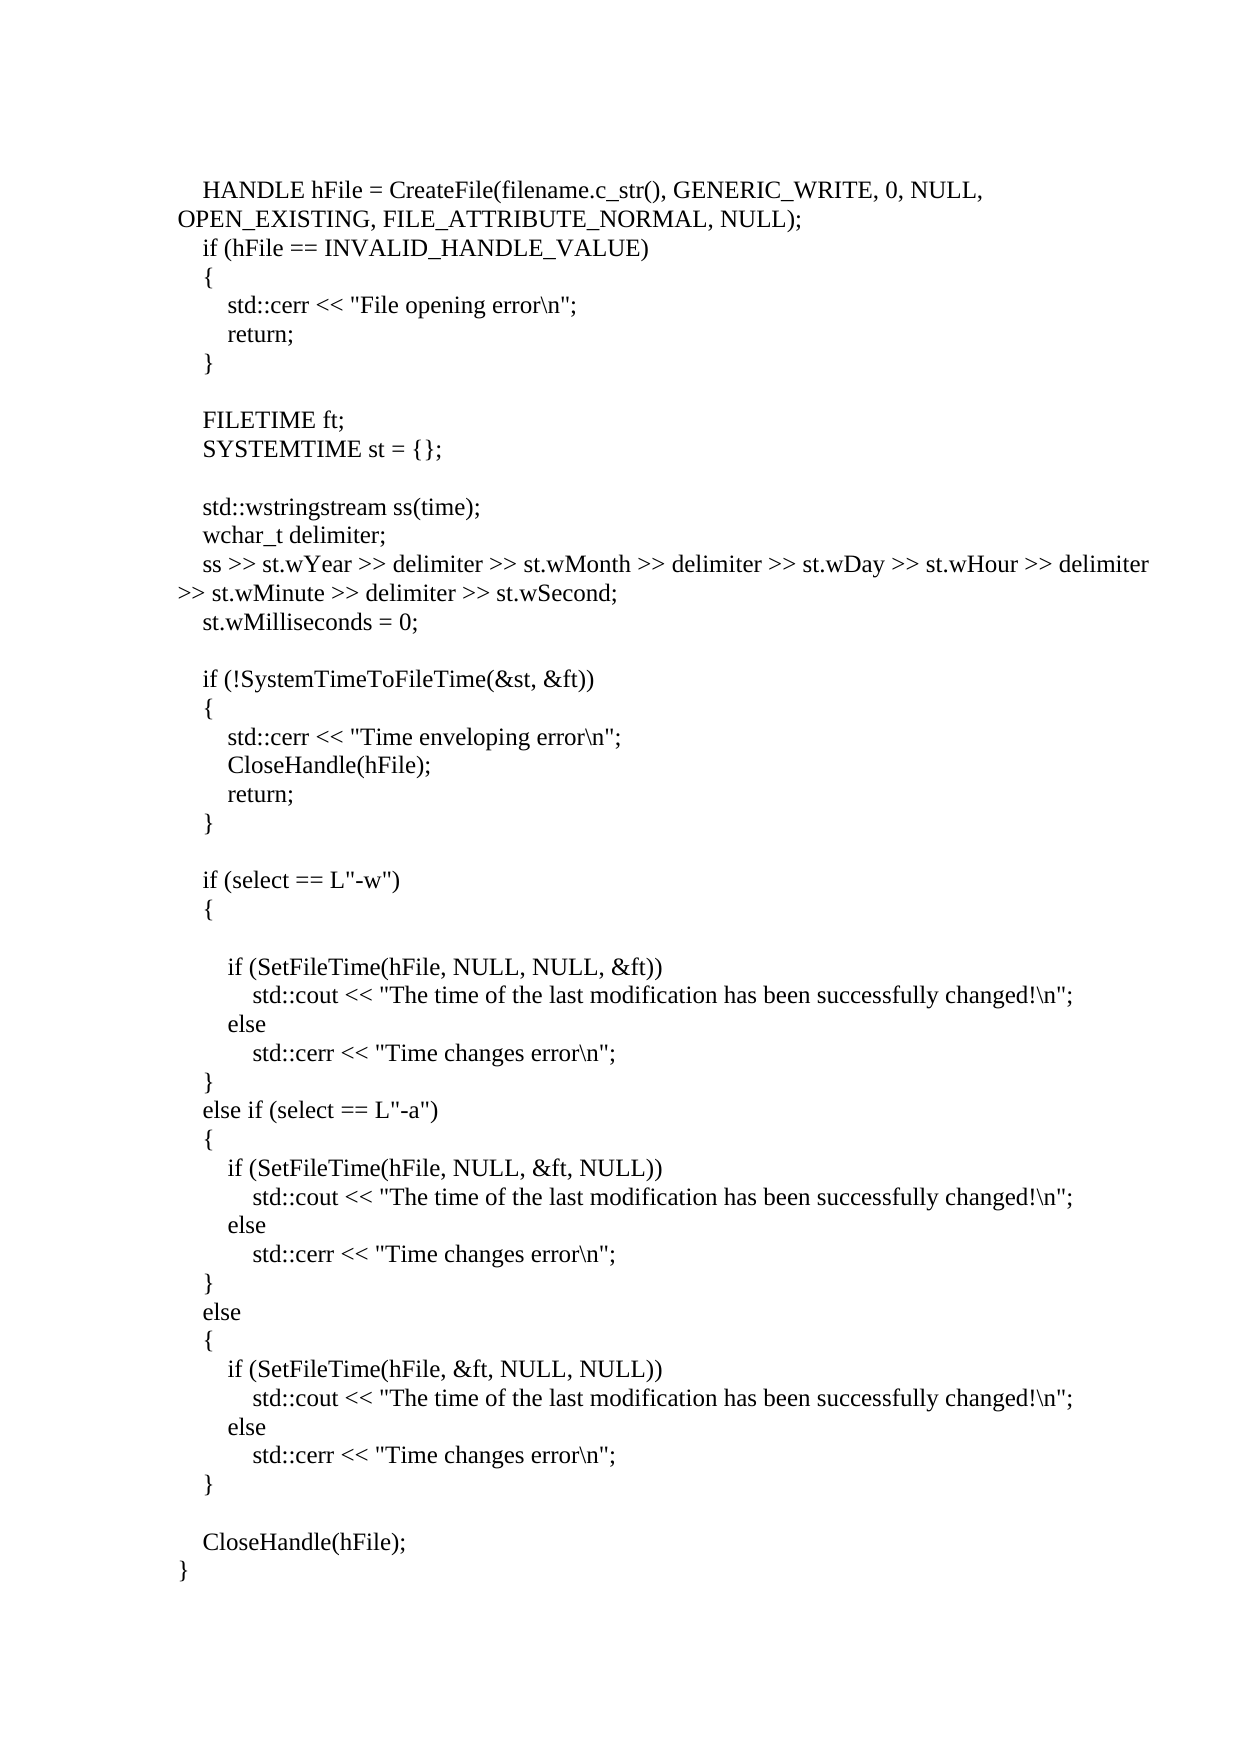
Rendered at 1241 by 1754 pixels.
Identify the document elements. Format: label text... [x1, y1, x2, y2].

text if (SetFileTime(hFile, &ft, NULL, NULL)) [177, 1354, 1152, 1383]
text } [177, 1556, 1152, 1584]
text wchar_t delimiter; [177, 521, 1152, 549]
text return; [177, 319, 1152, 348]
text else [177, 1211, 1152, 1239]
text std::cerr << "File opening error\n"; [177, 291, 1152, 319]
text { [177, 894, 1152, 923]
text } [177, 348, 1152, 377]
text if (select == L"-w") [177, 866, 1152, 894]
text if (SetFileTime(hFile, NULL, NULL, &ft)) [177, 952, 1152, 981]
text HANDLE hFile = CreateFile(filename.c_str(), GENERIC_WRITE, 0, NULL, OPEN_EXISTING, FILE_ATTRIBUTE_NORMAL, NULL); [177, 176, 1152, 233]
text std::cerr << "Time changes error\n"; [177, 1038, 1152, 1067]
text if (!SystemTimeToFileTime(&st, &ft)) [177, 664, 1152, 693]
text { [177, 262, 1152, 291]
text { [177, 693, 1152, 722]
text if (SetFileTime(hFile, NULL, &ft, NULL)) [177, 1153, 1152, 1182]
text st.wMilliseconds = 0; [177, 607, 1152, 636]
text std::cout << "The time of the last modification has been successfully changed!\n"; [177, 1383, 1152, 1412]
text return; [177, 779, 1152, 808]
text else [177, 1412, 1152, 1441]
text } [177, 808, 1152, 837]
text std::cerr << "Time enveloping error\n"; [177, 722, 1152, 751]
text FILETIME ft; [177, 406, 1152, 434]
text else [177, 1009, 1152, 1038]
text std::cerr << "Time changes error\n"; [177, 1239, 1152, 1268]
text else [177, 1297, 1152, 1326]
text { [177, 1326, 1152, 1354]
text } [177, 1469, 1152, 1498]
text } [177, 1067, 1152, 1096]
text if (hFile == INVALID_HANDLE_VALUE) [177, 233, 1152, 262]
text else if (select == L"-a") [177, 1096, 1152, 1124]
text } [177, 1268, 1152, 1297]
text { [177, 1124, 1152, 1153]
text std::cerr << "Time changes error\n"; [177, 1441, 1152, 1469]
text std::cout << "The time of the last modification has been successfully changed!\n"; [177, 1182, 1152, 1211]
text CloseHandle(hFile); [177, 1527, 1152, 1556]
text CloseHandle(hFile); [177, 751, 1152, 779]
text ss >> st.wYear >> delimiter >> st.wMonth >> delimiter >> st.wDay >> st.wHour >> delimiter >> st.wMinute >> delimiter >> st.wSecond; [177, 549, 1152, 607]
text SYSTEMTIME st = {}; [177, 434, 1152, 463]
text std::wstringstream ss(time); [177, 492, 1152, 521]
text std::cout << "The time of the last modification has been successfully changed!\n"; [177, 981, 1152, 1009]
